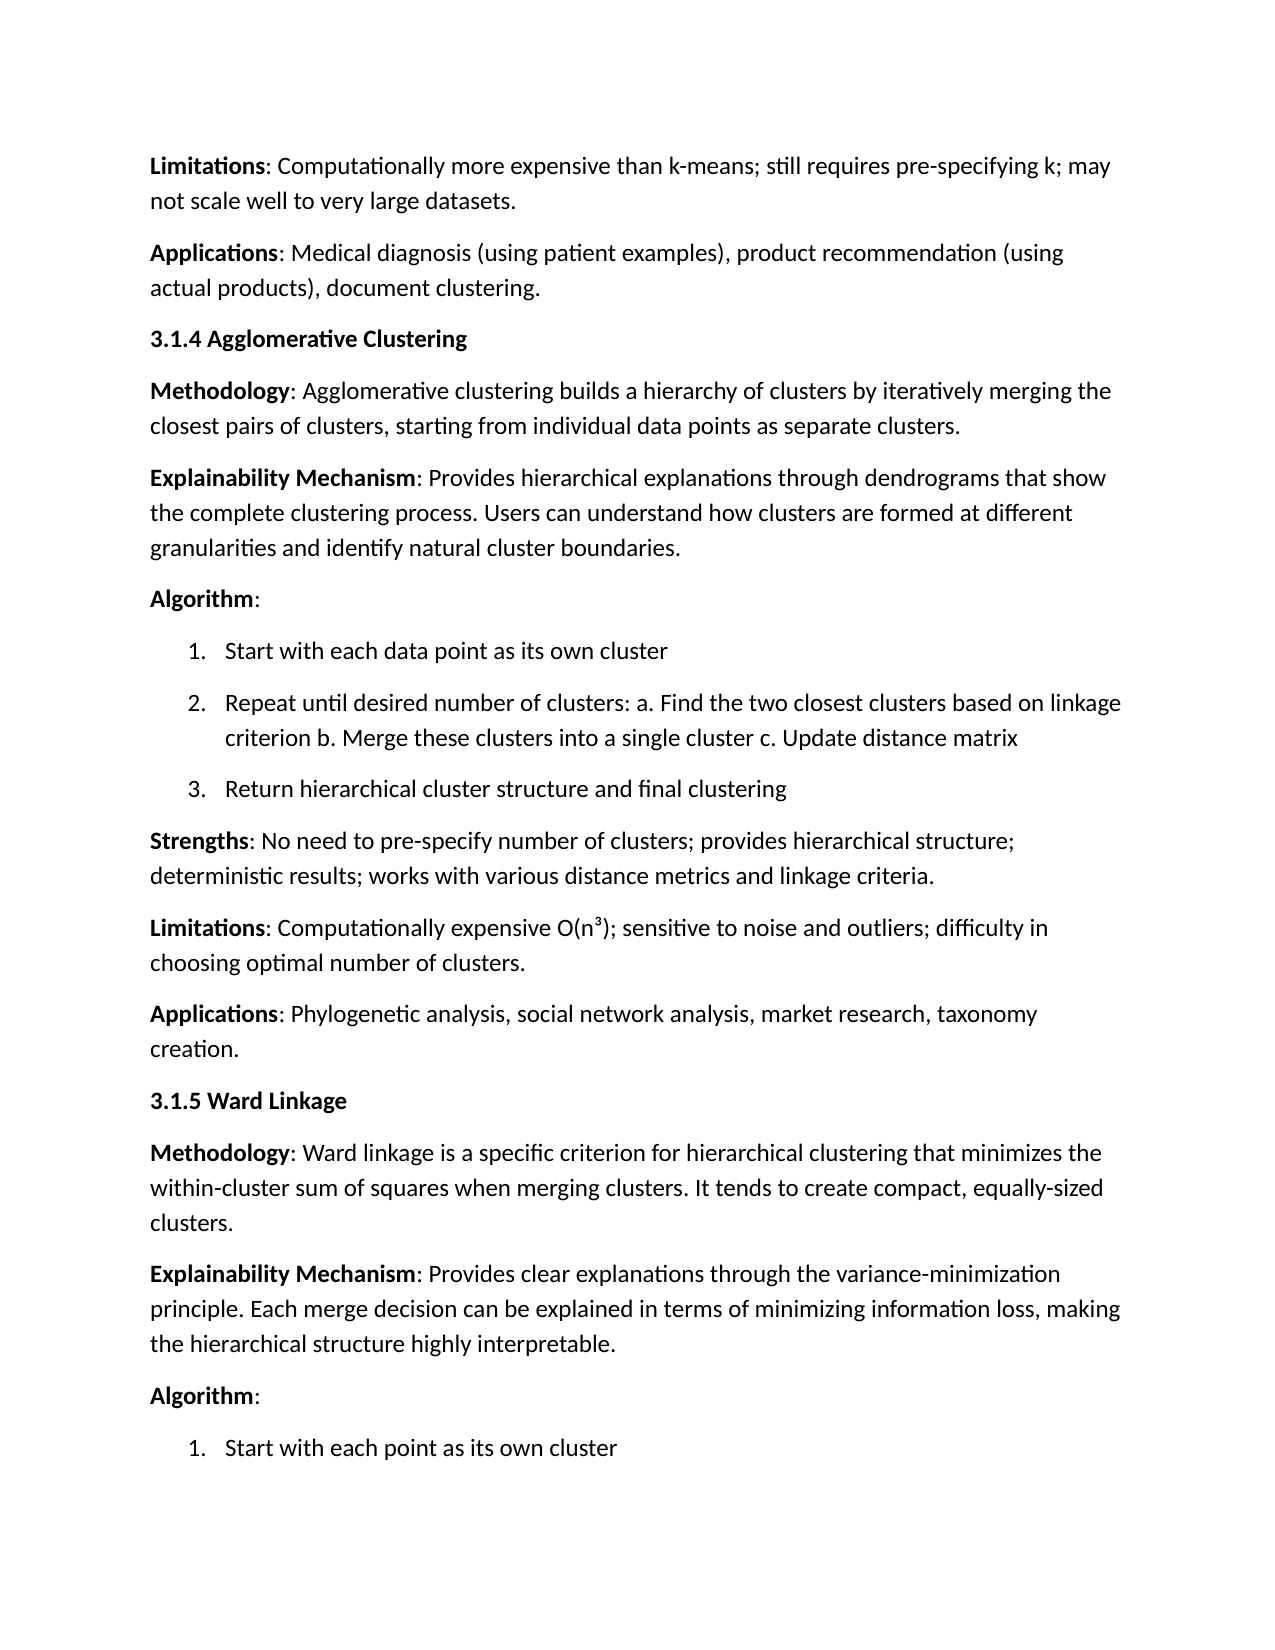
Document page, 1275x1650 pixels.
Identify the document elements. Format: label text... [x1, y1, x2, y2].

list Return hierarchical cluster structure and final clustering [187, 773, 1125, 804]
text Algorithm: [150, 583, 1125, 614]
text Methodology: Ward linkage is a specific criterion for hierarchical clustering that minimizes the within-cluster sum of squares when merging clusters. It tends to create compact, equally-sized clusters. [150, 1137, 1125, 1237]
text Methodology: Agglomerative clustering builds a hierarchy of clusters by iteratively merging the closest pairs of clusters, starting from individual data points as separate clusters. [150, 375, 1125, 441]
list Start with each data point as its own cluster [187, 635, 1125, 666]
text Limitations: Computationally more expensive than k-means; still requires pre-specifying k; may not scale well to very large datasets. [150, 150, 1125, 216]
text 3.1.4 Agglomerative Clustering [150, 323, 1125, 354]
text Limitations: Computationally expensive O(n³); sensitive to noise and outliers; difficulty in choosing optimal number of clusters. [150, 912, 1125, 977]
list Repeat until desired number of clusters: a. Find the two closest clusters based on linkage criterion b. Merge these clusters into a single cluster c. Update distance matrix [187, 687, 1125, 752]
text Algorithm: [150, 1380, 1125, 1411]
text Applications: Phylogenetic analysis, social network analysis, market research, taxonomy creation. [150, 998, 1125, 1064]
text Strengths: No need to pre-specify number of clusters; provides hierarchical structure; deterministic results; works with various distance metrics and linkage criteria. [150, 825, 1125, 891]
text Applications: Medical diagnosis (using patient examples), product recommendation (using actual products), document clustering. [150, 237, 1125, 302]
text Explainability Mechanism: Provides hierarchical explanations through dendrograms that show the complete clustering process. Users can understand how clusters are formed at different granularities and identify natural cluster boundaries. [150, 462, 1125, 562]
text 3.1.5 Ward Linkage [150, 1085, 1125, 1116]
text Explainability Mechanism: Provides clear explanations through the variance-minimization principle. Each merge decision can be explained in terms of minimizing information loss, making the hierarchical structure highly interpretable. [150, 1258, 1125, 1359]
list Start with each point as its own cluster [187, 1432, 1125, 1462]
